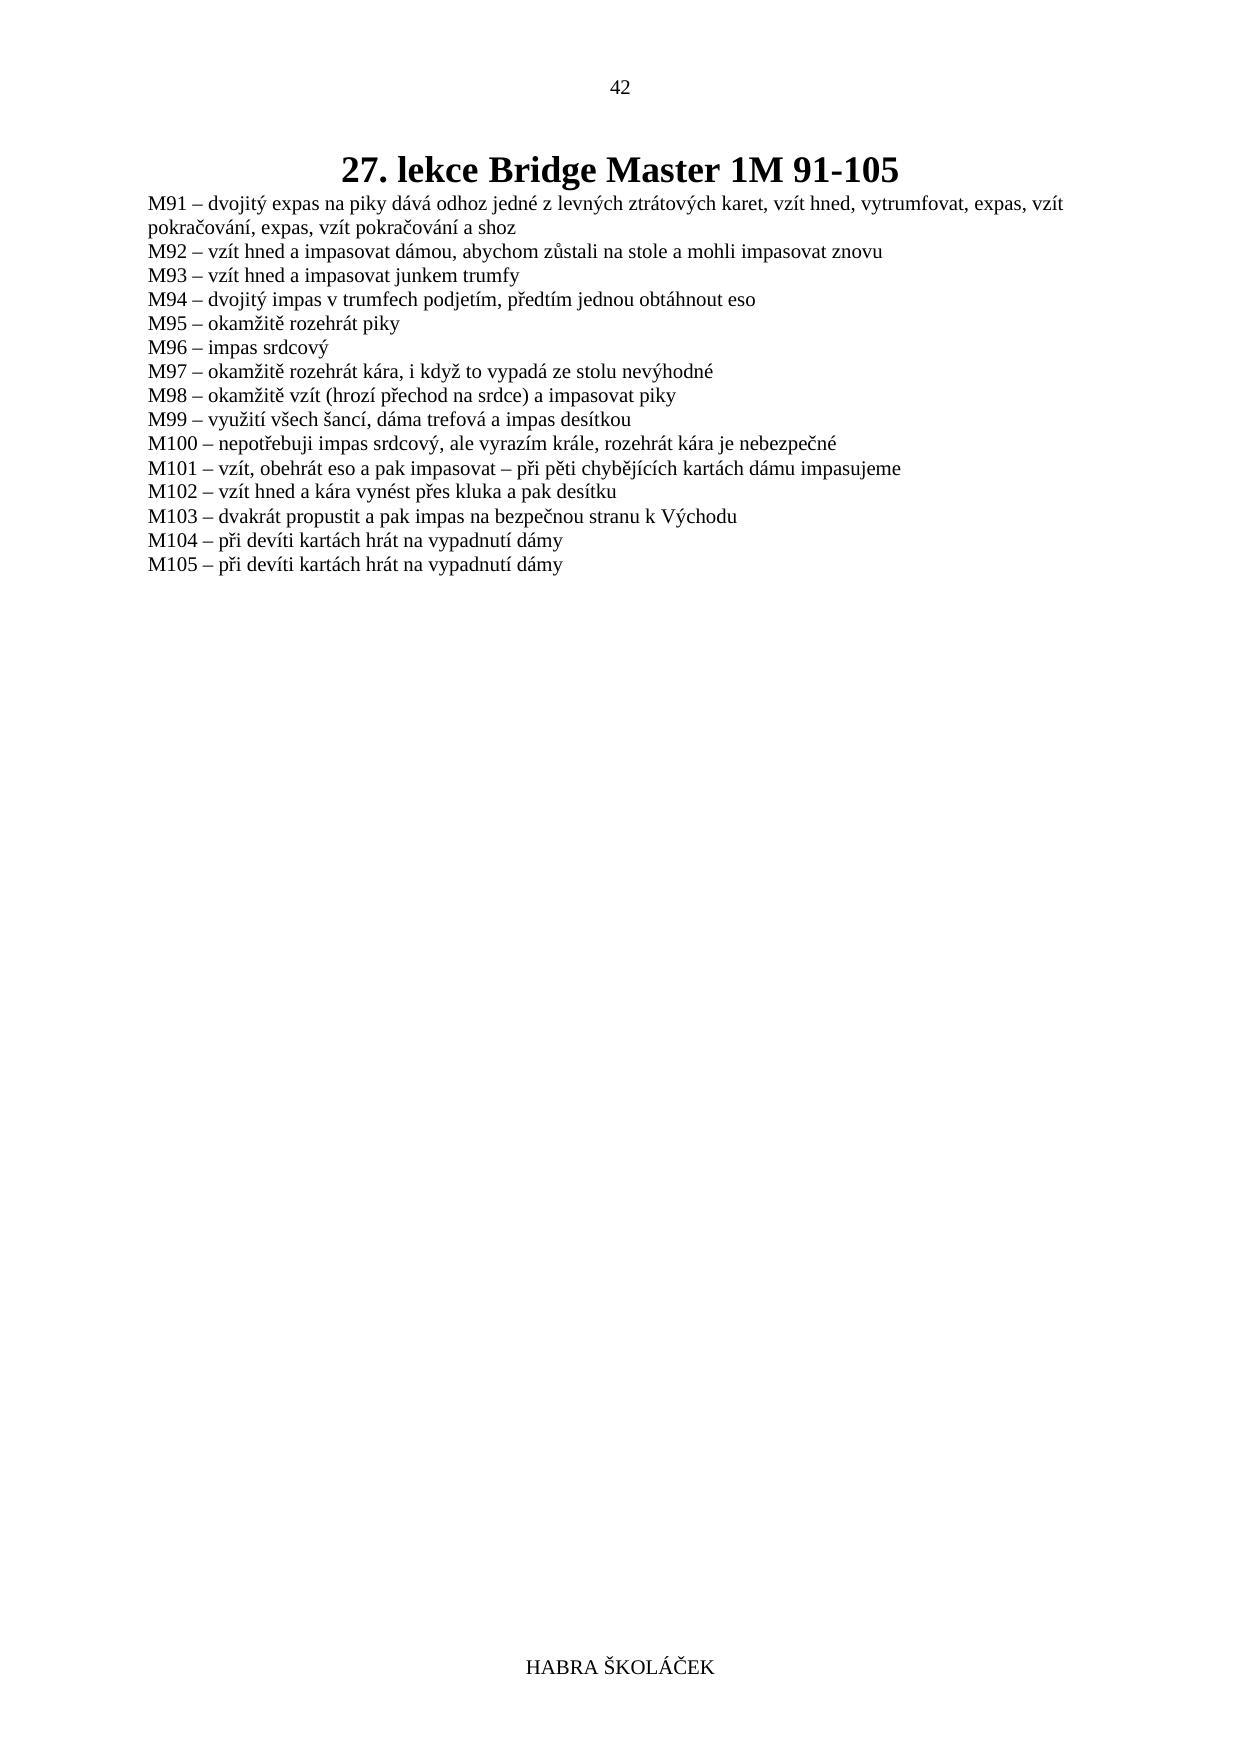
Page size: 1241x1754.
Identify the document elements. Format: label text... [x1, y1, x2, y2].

text M97 – okamžitě rozehrát kára, i když to vypadá ze stolu nevýhodné [148, 359, 1093, 383]
text M93 – vzít hned a impasovat junkem trumfy [148, 263, 1093, 287]
text M100 – nepotřebuji impas srdcový, ale vyrazím krále, rozehrát kára je nebezpečné [148, 431, 1093, 455]
text M91 – dvojitý expas na piky dává odhoz jedné z levných ztrátových karet, vzít hned, vytrumfovat, expas, vzít pokračování, expas, vzít pokračování a shoz [148, 191, 1093, 239]
text M102 – vzít hned a kára vynést přes kluka a pak desítku [148, 479, 1093, 503]
text M98 – okamžitě vzít (hrozí přechod na srdce) a impasovat piky [148, 383, 1093, 407]
text M95 – okamžitě rozehrát piky [148, 311, 1093, 335]
text M103 – dvakrát propustit a pak impas na bezpečnou stranu k Východu [148, 503, 1093, 528]
text M104 – při devíti kartách hrát na vypadnutí dámy [148, 528, 1093, 552]
text M101 – vzít, obehrát eso a pak impasovat – při pěti chybějících kartách dámu impasujeme [148, 455, 1093, 479]
text M105 – při devíti kartách hrát na vypadnutí dámy [148, 552, 1093, 576]
text M96 – impas srdcový [148, 335, 1093, 359]
text M92 – vzít hned a impasovat dámou, abychom zůstali na stole a mohli impasovat znovu [148, 239, 1093, 263]
text M94 – dvojitý impas v trumfech podjetím, předtím jednou obtáhnout eso [148, 287, 1093, 311]
text M99 – využití všech šancí, dáma trefová a impas desítkou [148, 407, 1093, 431]
subtitle 27. lekce Bridge Master 1M 91-105 [148, 148, 1093, 191]
